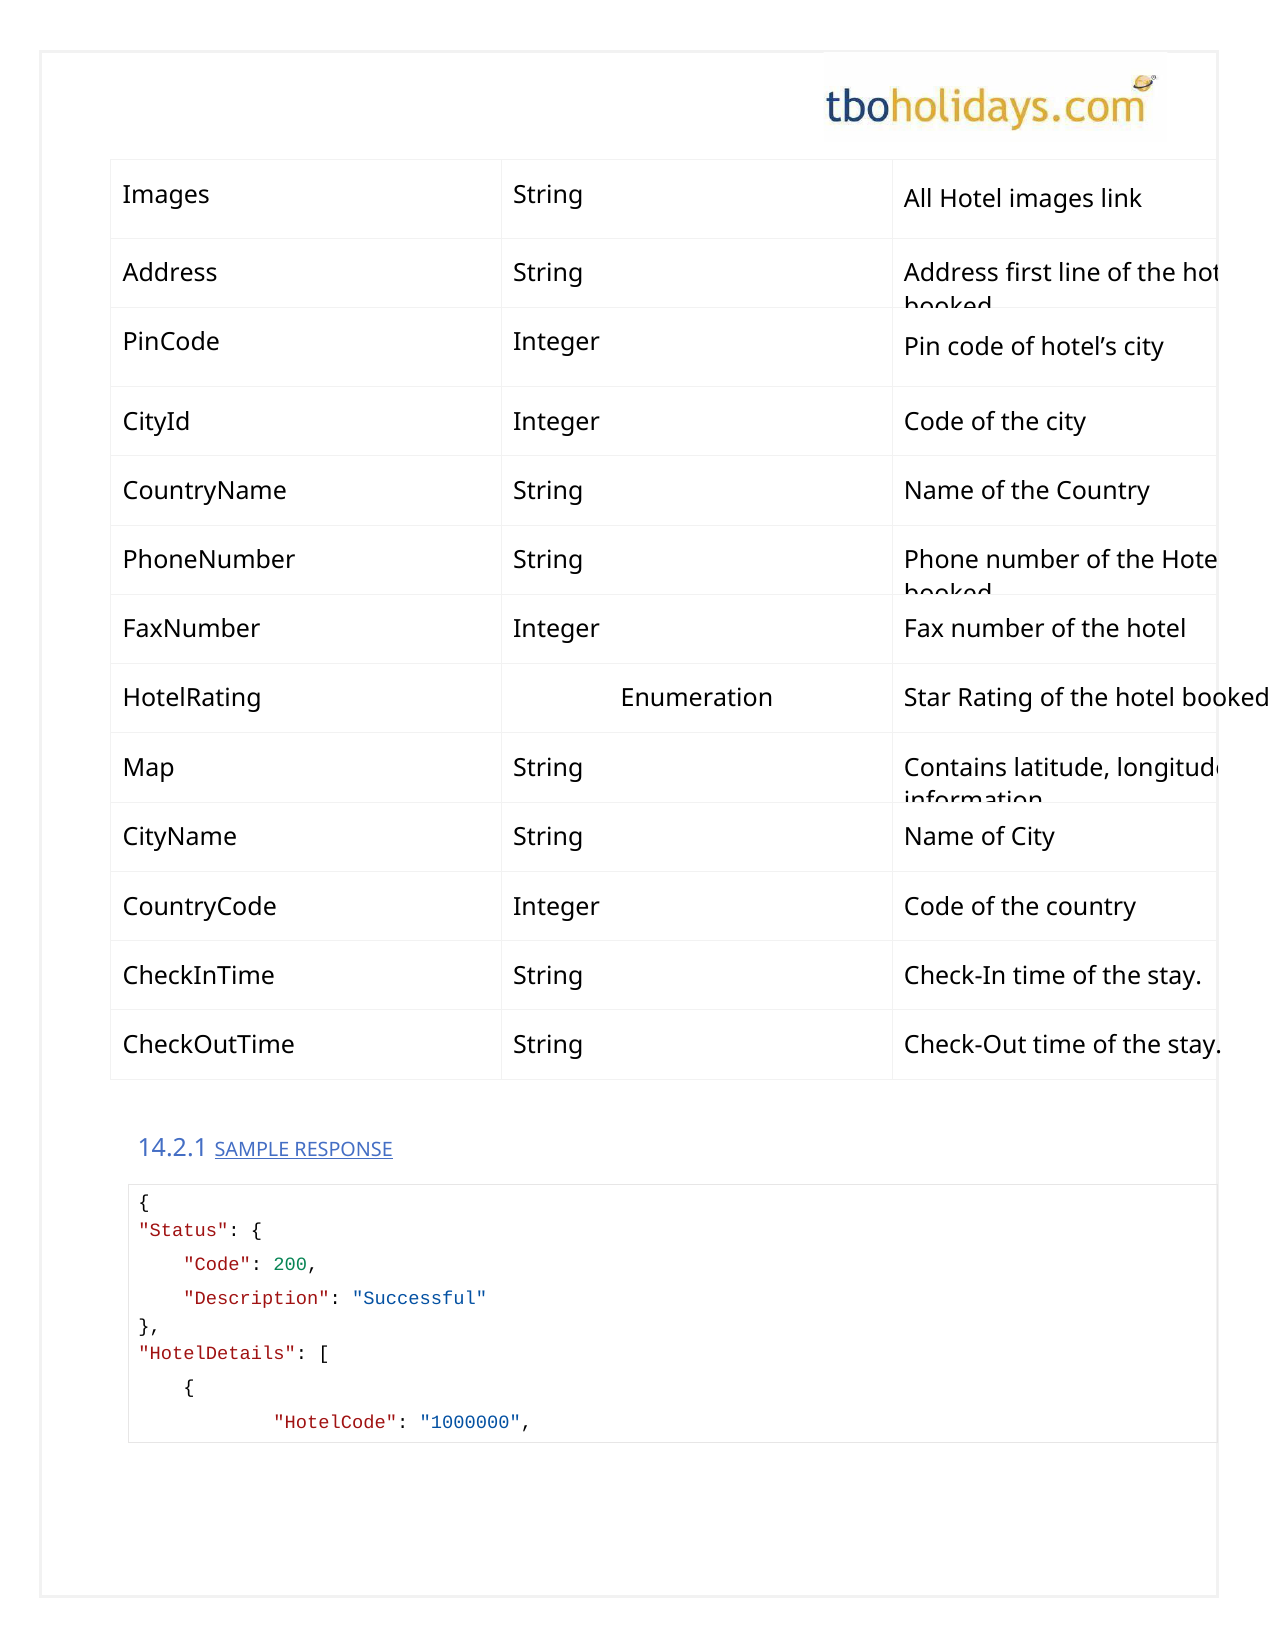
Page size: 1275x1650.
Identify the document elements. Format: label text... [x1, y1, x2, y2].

table_header 14.2.1 SAMPLE RESPONSE [42, 53, 1216, 1595]
picture [823, 52, 1168, 142]
